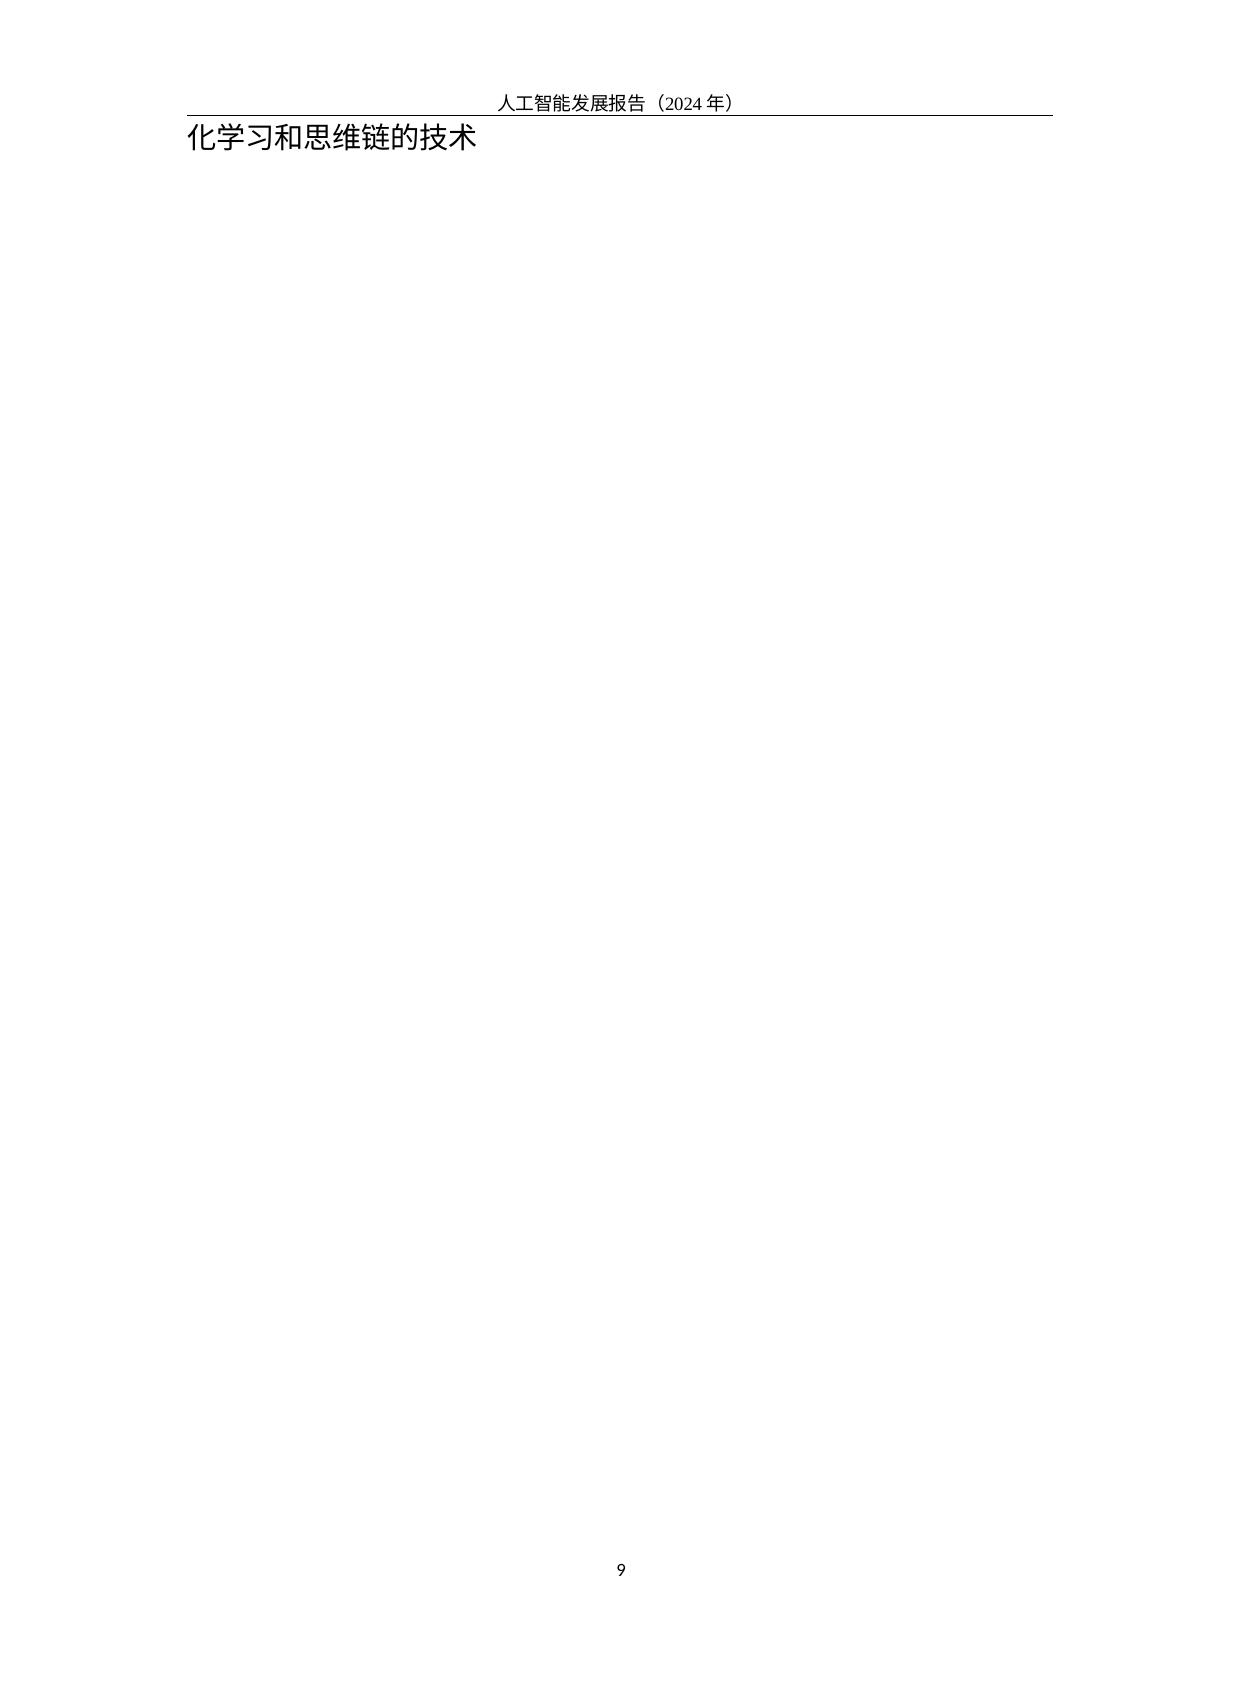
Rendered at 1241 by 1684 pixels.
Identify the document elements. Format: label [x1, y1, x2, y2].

text [188, 118, 1053, 157]
